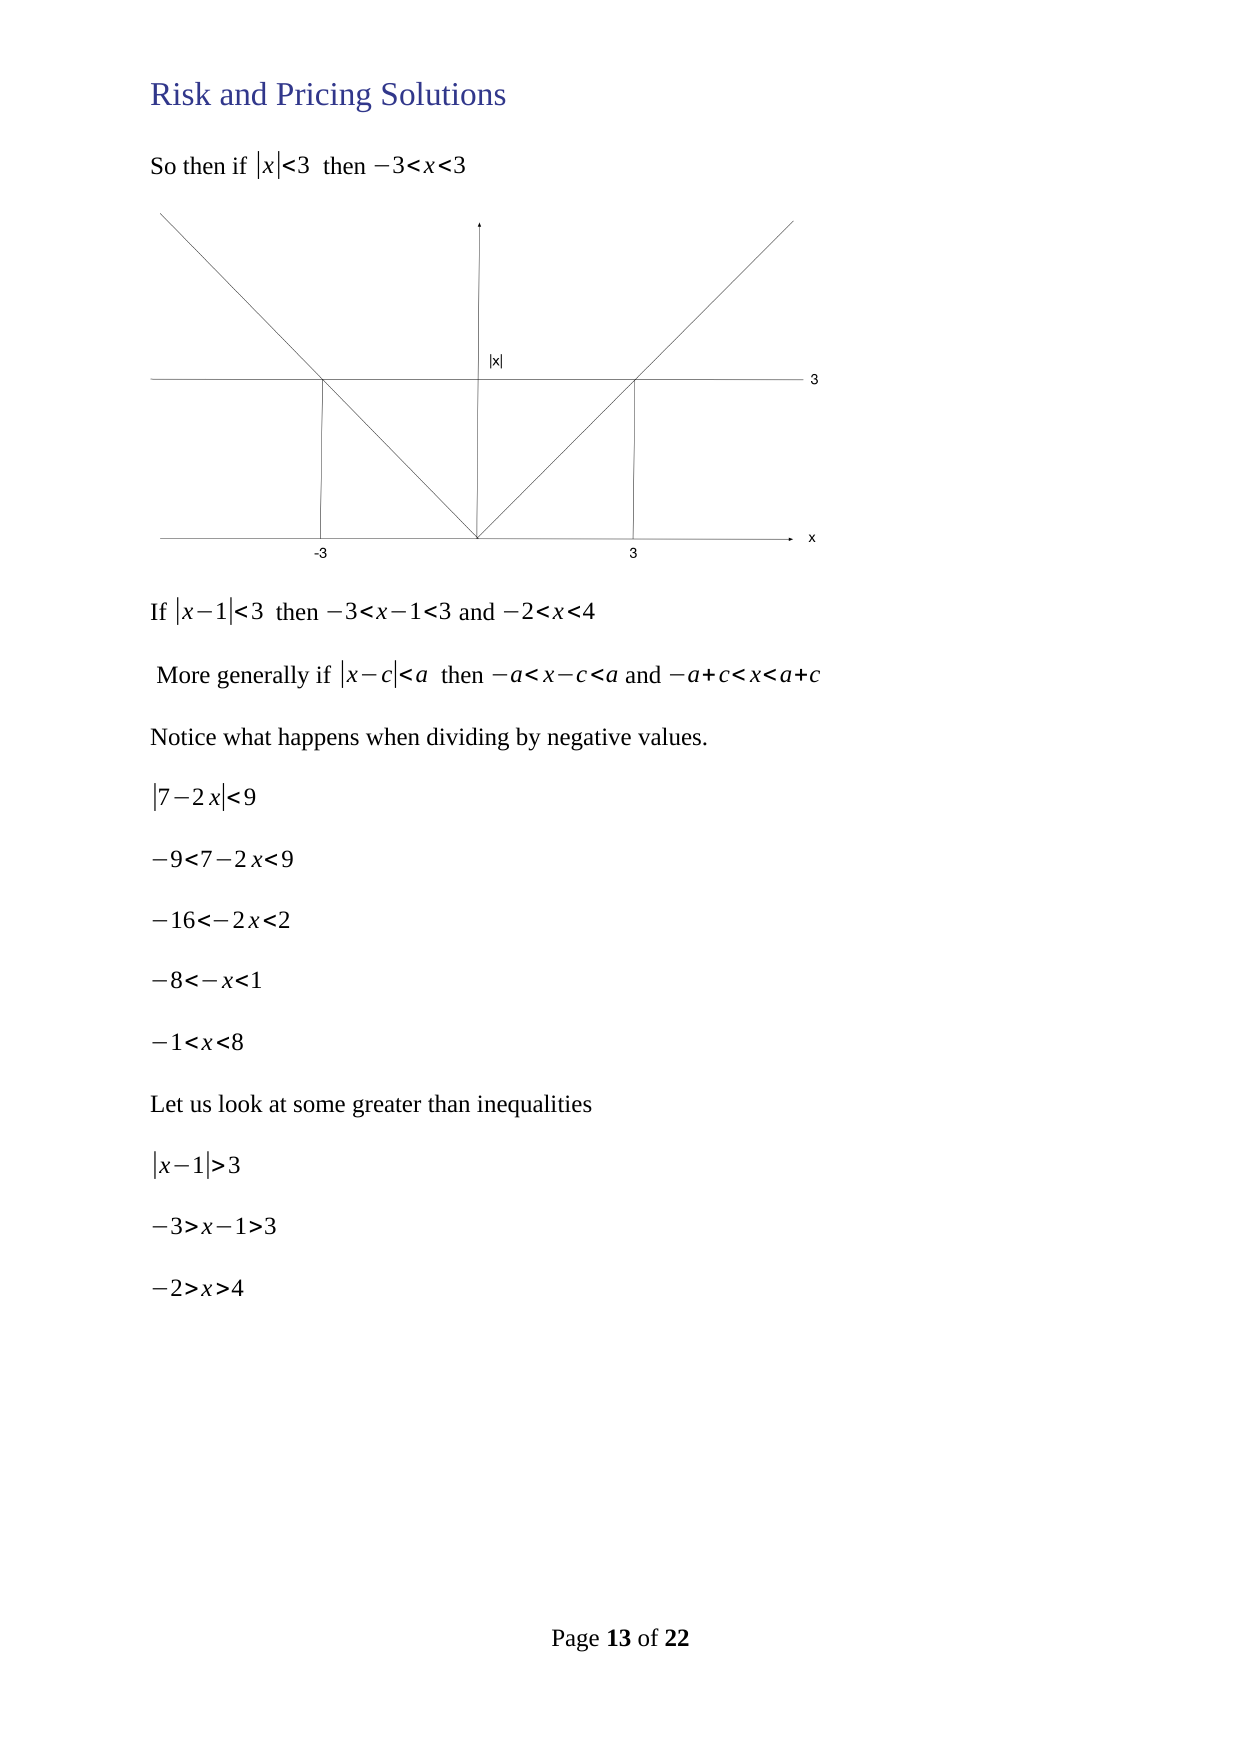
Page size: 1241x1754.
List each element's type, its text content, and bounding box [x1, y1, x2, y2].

text Notice what happens when dividing by negative values. [150, 722, 1090, 750]
text If then and [150, 596, 1090, 627]
text More generally if then and [150, 659, 1090, 689]
picture [150, 213, 821, 564]
text Let us look at some greater than inequalities [150, 1089, 1090, 1118]
text So then if then [150, 150, 1090, 181]
